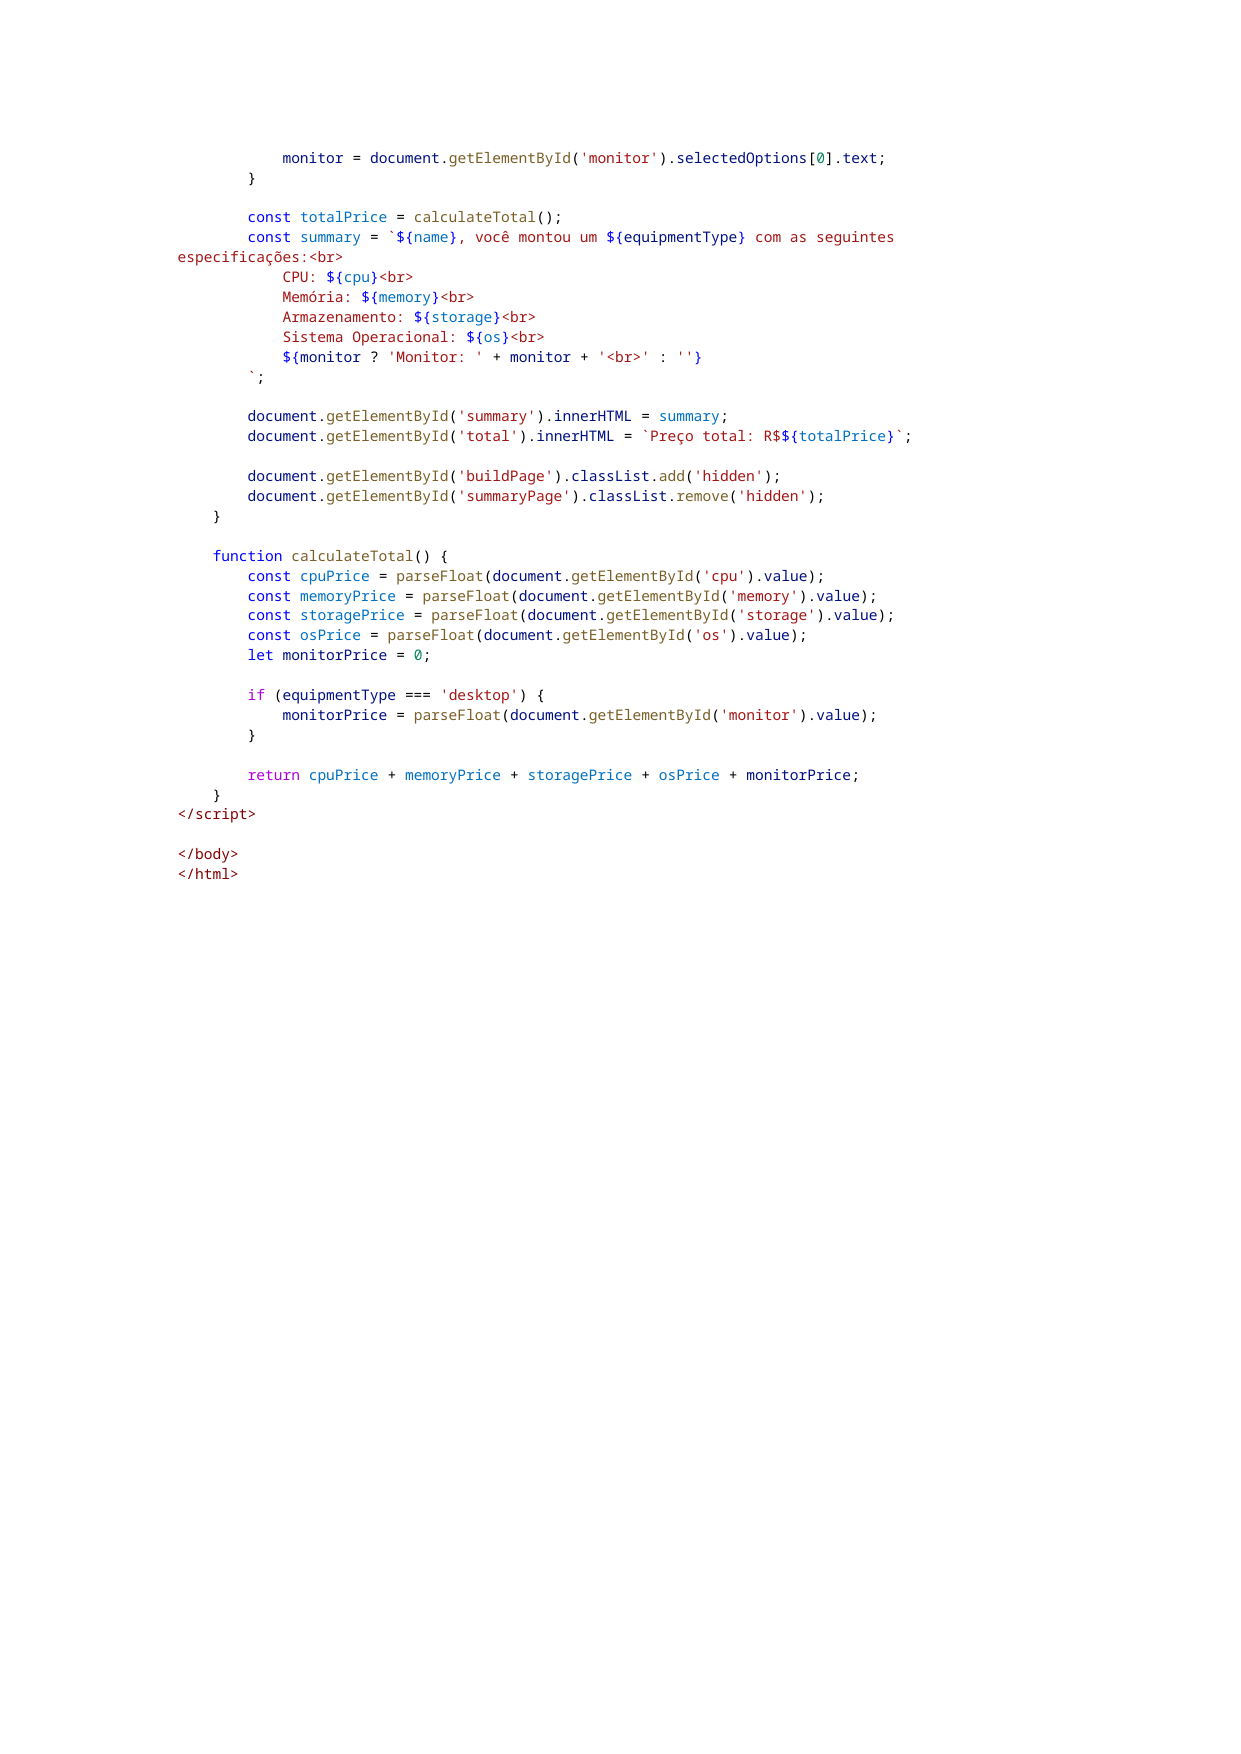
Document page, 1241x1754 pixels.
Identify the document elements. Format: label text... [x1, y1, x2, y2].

text Armazenamento: ${storage}<br> [177, 307, 1063, 327]
text monitor = document.getElementById('monitor').selectedOptions[0].text; [177, 148, 1063, 167]
text const memoryPrice = parseFloat(document.getElementById('memory').value); [177, 585, 1063, 605]
text const osPrice = parseFloat(document.getElementById('os').value); [177, 625, 1063, 645]
text let monitorPrice = 0; [177, 645, 1063, 665]
text Sistema Operacional: ${os}<br> [177, 327, 1063, 347]
text </script> [177, 804, 1063, 824]
text const summary = `${name}, você montou um ${equipmentType} com as seguintes especificações:<br> [177, 227, 1063, 267]
text if (equipmentType === 'desktop') { [177, 685, 1063, 705]
text const totalPrice = calculateTotal(); [177, 207, 1063, 227]
text document.getElementById('summaryPage').classList.remove('hidden'); [177, 486, 1063, 506]
text Memória: ${memory}<br> [177, 287, 1063, 307]
text } [177, 506, 1063, 526]
text document.getElementById('total').innerHTML = `Preço total: R$${totalPrice}`; [177, 426, 1063, 446]
text document.getElementById('summary').innerHTML = summary; [177, 406, 1063, 426]
text const storagePrice = parseFloat(document.getElementById('storage').value); [177, 605, 1063, 625]
text monitorPrice = parseFloat(document.getElementById('monitor').value); [177, 705, 1063, 724]
text } [177, 784, 1063, 804]
text return cpuPrice + memoryPrice + storagePrice + osPrice + monitorPrice; [177, 764, 1063, 784]
text function calculateTotal() { [177, 546, 1063, 565]
text `; [177, 366, 1063, 386]
text } [177, 724, 1063, 744]
text document.getElementById('buildPage').classList.add('hidden'); [177, 466, 1063, 486]
text </html> [177, 864, 1063, 884]
text CPU: ${cpu}<br> [177, 267, 1063, 287]
text </body> [177, 844, 1063, 864]
text } [177, 167, 1063, 187]
text const cpuPrice = parseFloat(document.getElementById('cpu').value); [177, 565, 1063, 585]
text ${monitor ? 'Monitor: ' + monitor + '<br>' : ''} [177, 347, 1063, 366]
